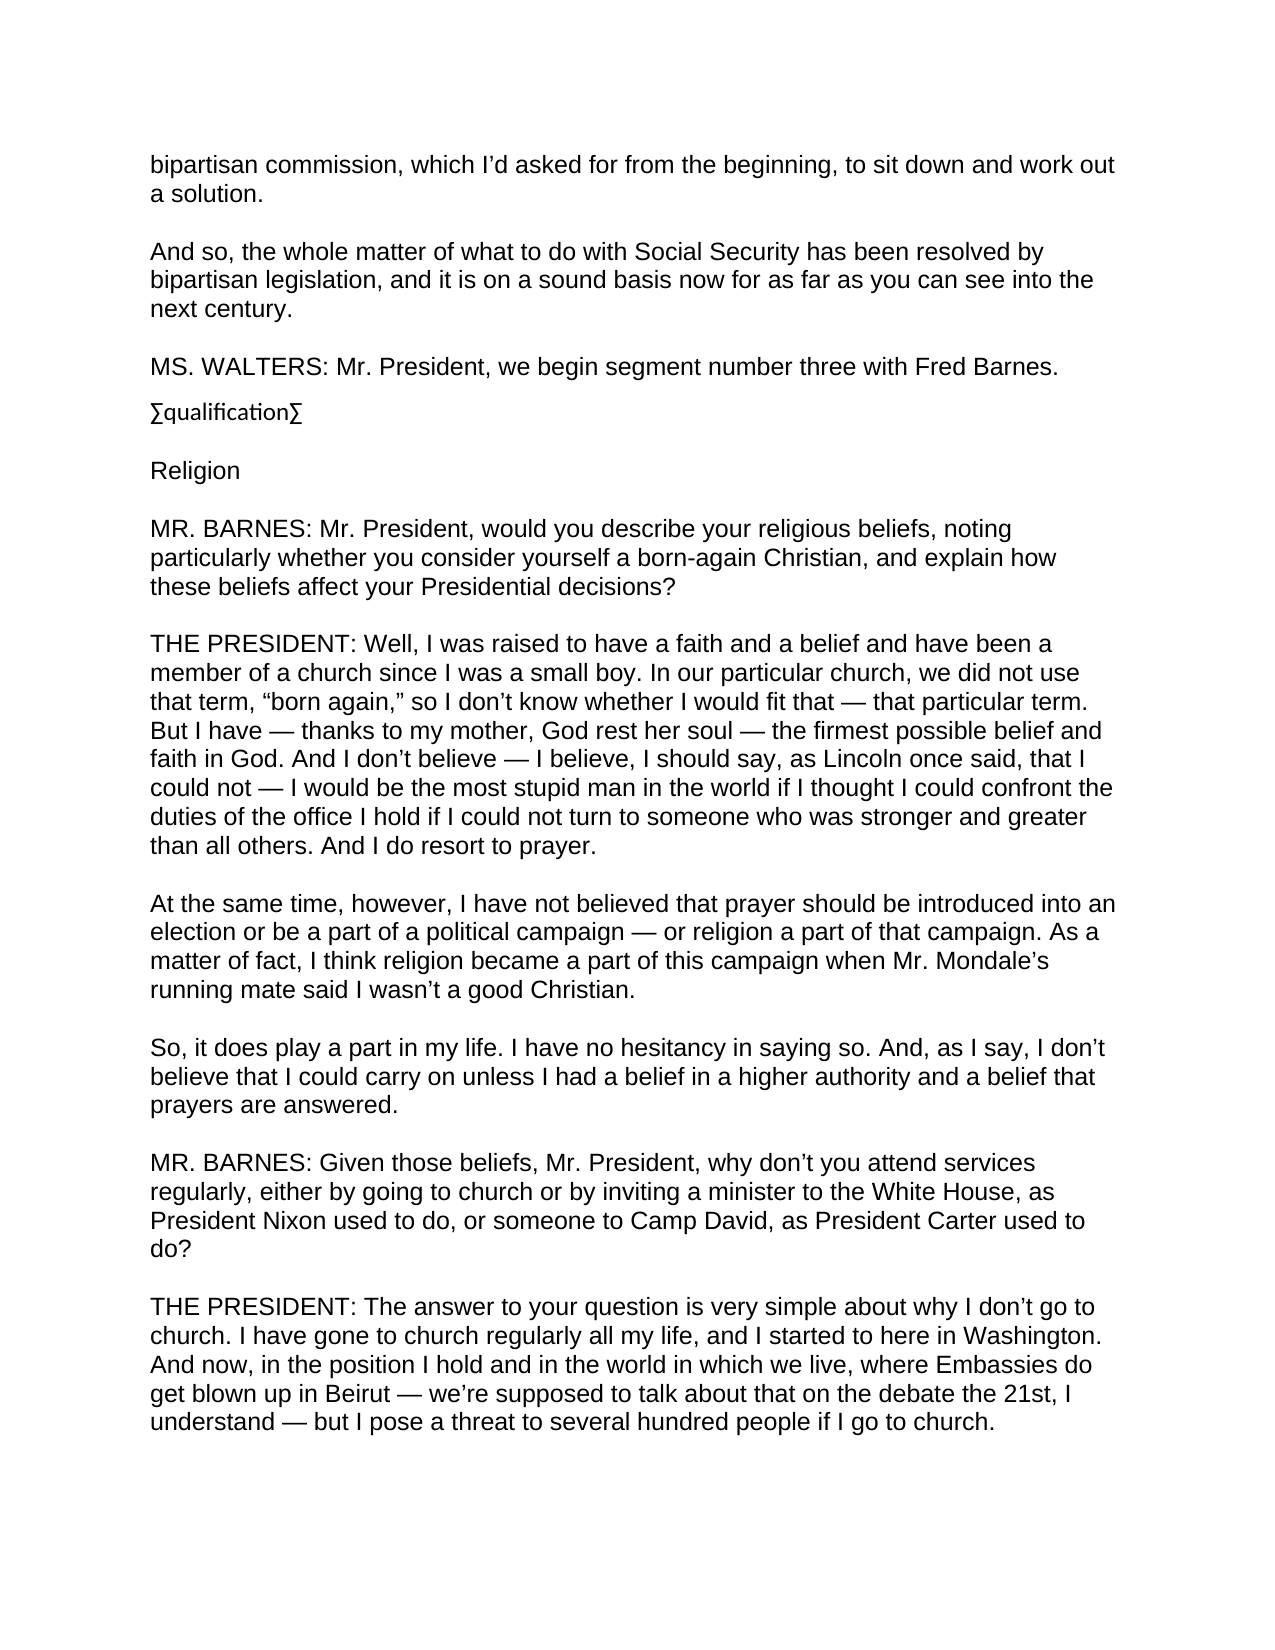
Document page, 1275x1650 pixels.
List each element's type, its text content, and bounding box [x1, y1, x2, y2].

text ∑qualification∑ [150, 396, 1125, 427]
text And so, the whole matter of what to do with Social Security has been resolved by bipartisan legislation, and it is on a sound basis now for as far as you can see into the next century. [150, 237, 1125, 323]
text Religion [150, 456, 1125, 485]
text MR. BARNES: Given those beliefs, Mr. President, why don’t you attend services regularly, either by going to church or by inviting a minister to the White House, as President Nixon used to do, or someone to Camp David, as President Carter used to do? [150, 1148, 1125, 1263]
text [150, 150, 1125, 207]
text THE PRESIDENT: Well, I was raised to have a faith and a belief and have been a member of a church since I was a small boy. In our particular church, we did not use that term, “born again,” so I don’t know whether I would fit that — that particular term. But I have — thanks to my mother, God rest her soul — the firmest possible belief and faith in God. And I don’t believe — I believe, I should say, as Lincoln once said, that I could not — I would be the most stupid man in the world if I thought I could confront the duties of the office I hold if I could not turn to someone who was stronger and greater than all others. And I do resort to prayer. [150, 629, 1125, 859]
text MS. WALTERS: Mr. President, we begin segment number three with Fred Barnes. [150, 352, 1125, 381]
text MR. BARNES: Mr. President, would you describe your religious beliefs, noting particularly whether you consider yourself a born-again Christian, and explain how these beliefs affect your Presidential decisions? [150, 514, 1125, 600]
text At the same time, however, I have not believed that prayer should be introduced into an election or be a part of a political campaign — or religion a part of that campaign. As a matter of fact, I think religion became a part of this campaign when Mr. Mondale’s running mate said I wasn’t a good Christian. [150, 889, 1125, 1004]
text So, it does play a part in my life. I have no hesitancy in saying so. And, as I say, I don’t believe that I could carry on unless I had a belief in a higher authority and a belief that prayers are answered. [150, 1033, 1125, 1119]
text THE PRESIDENT: The answer to your question is very simple about why I don’t go to church. I have gone to church regularly all my life, and I started to here in Washington. And now, in the position I hold and in the world in which we live, where Embassies do get blown up in Beirut — we’re supposed to talk about that on the debate the 21st, I understand — but I pose a threat to several hundred people if I go to church. [150, 1292, 1125, 1436]
